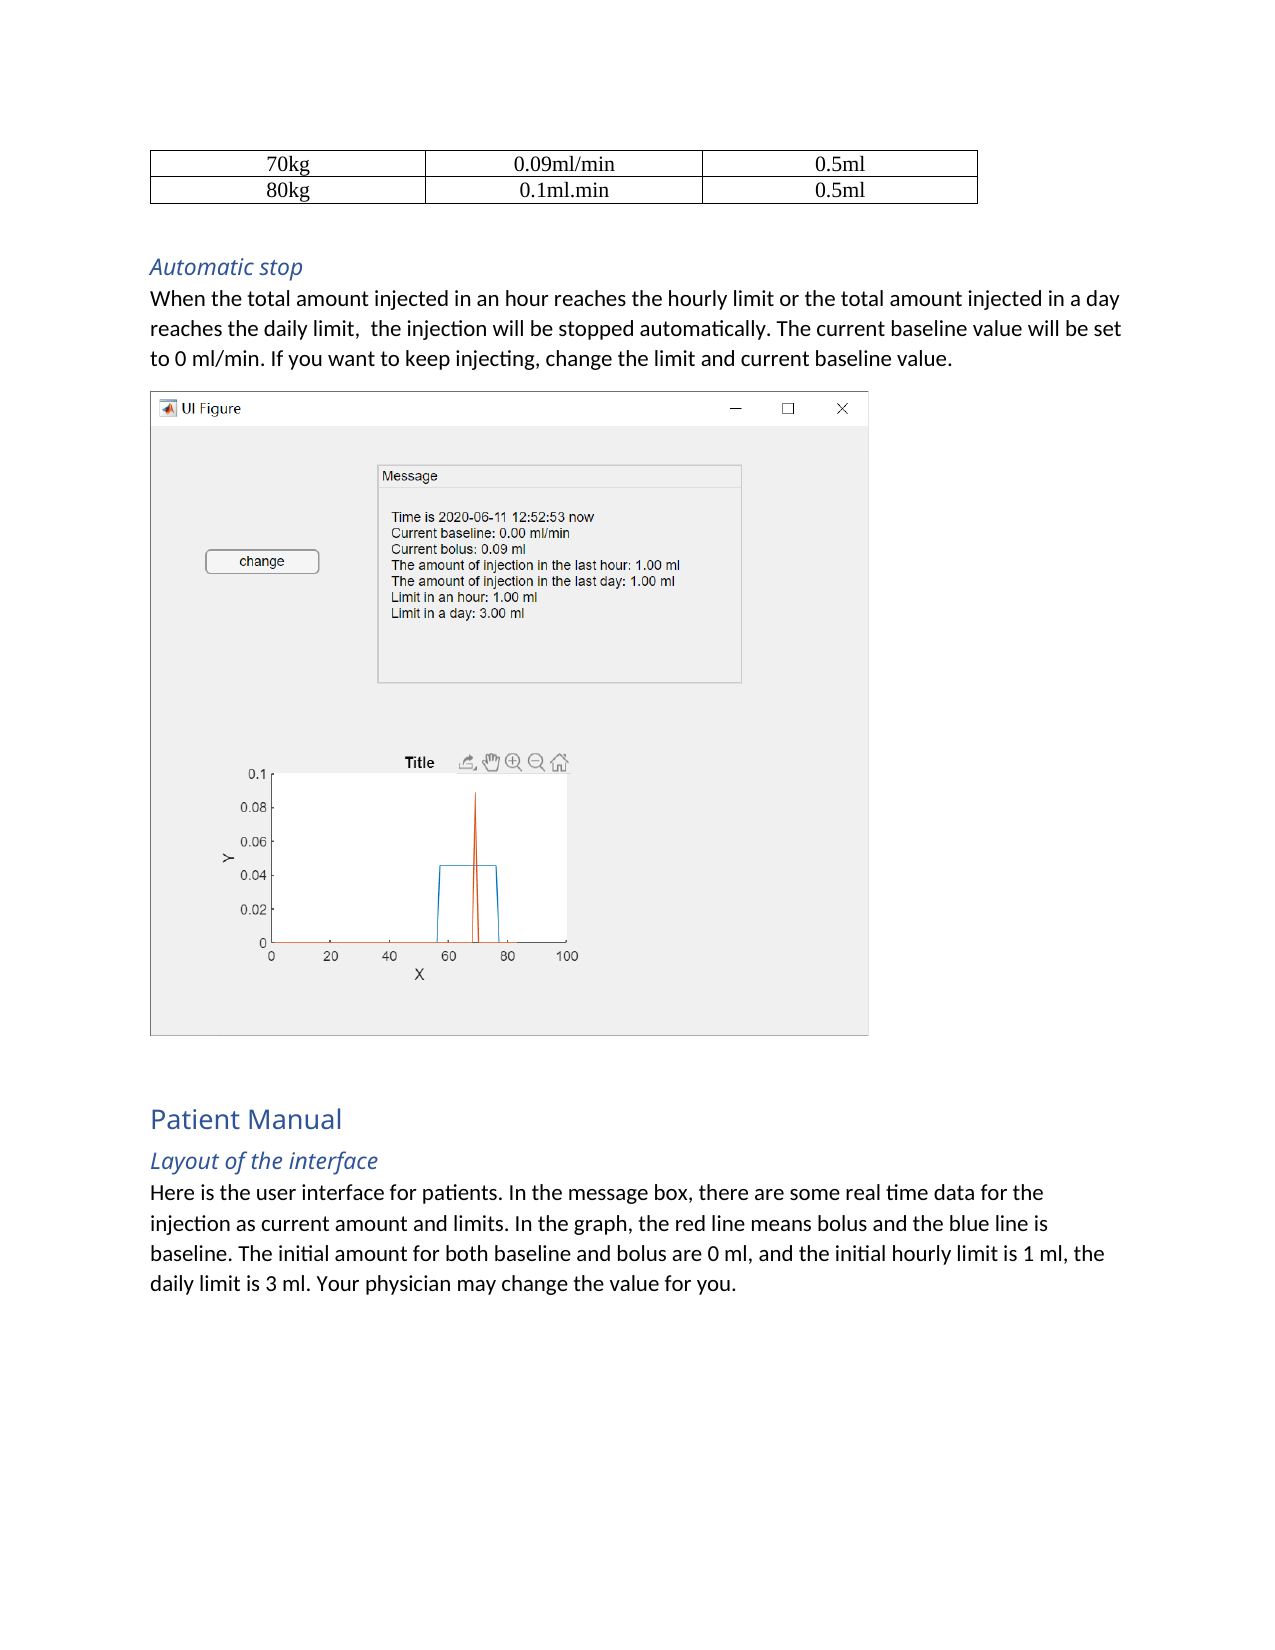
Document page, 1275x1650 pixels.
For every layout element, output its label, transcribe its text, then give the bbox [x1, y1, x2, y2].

picture [150, 391, 869, 1036]
table_cell 0.09ml/min [426, 151, 702, 176]
table_cell 80kg [151, 177, 425, 202]
table_cell 70kg [151, 151, 425, 176]
table_cell 0.5ml [703, 151, 977, 176]
subtitle Automatic stop [150, 250, 1125, 282]
table_cell 0.5ml [703, 177, 977, 202]
subtitle Patient Manual [150, 1101, 1125, 1138]
text Here is the user interface for patients. In the message box, there are some real time data for the injection as current amount and limits. In the graph, the red line means bolus and the blue line is baseline. The initial amount for both baseline and bolus are 0 ml, and the initial hourly limit is 1 ml, the daily limit is 3 ml. Your physician may change the value for you. [150, 1178, 1125, 1297]
text When the total amount injected in an hour reaches the hourly limit or the total amount injected in a day reaches the daily limit, the injection will be stopped automatically. The current baseline value will be set to 0 ml/min. If you want to keep injecting, change the limit and current baseline value. [150, 284, 1125, 373]
table_cell 0.1ml.min [426, 177, 702, 202]
subtitle Layout of the interface [150, 1145, 1125, 1176]
